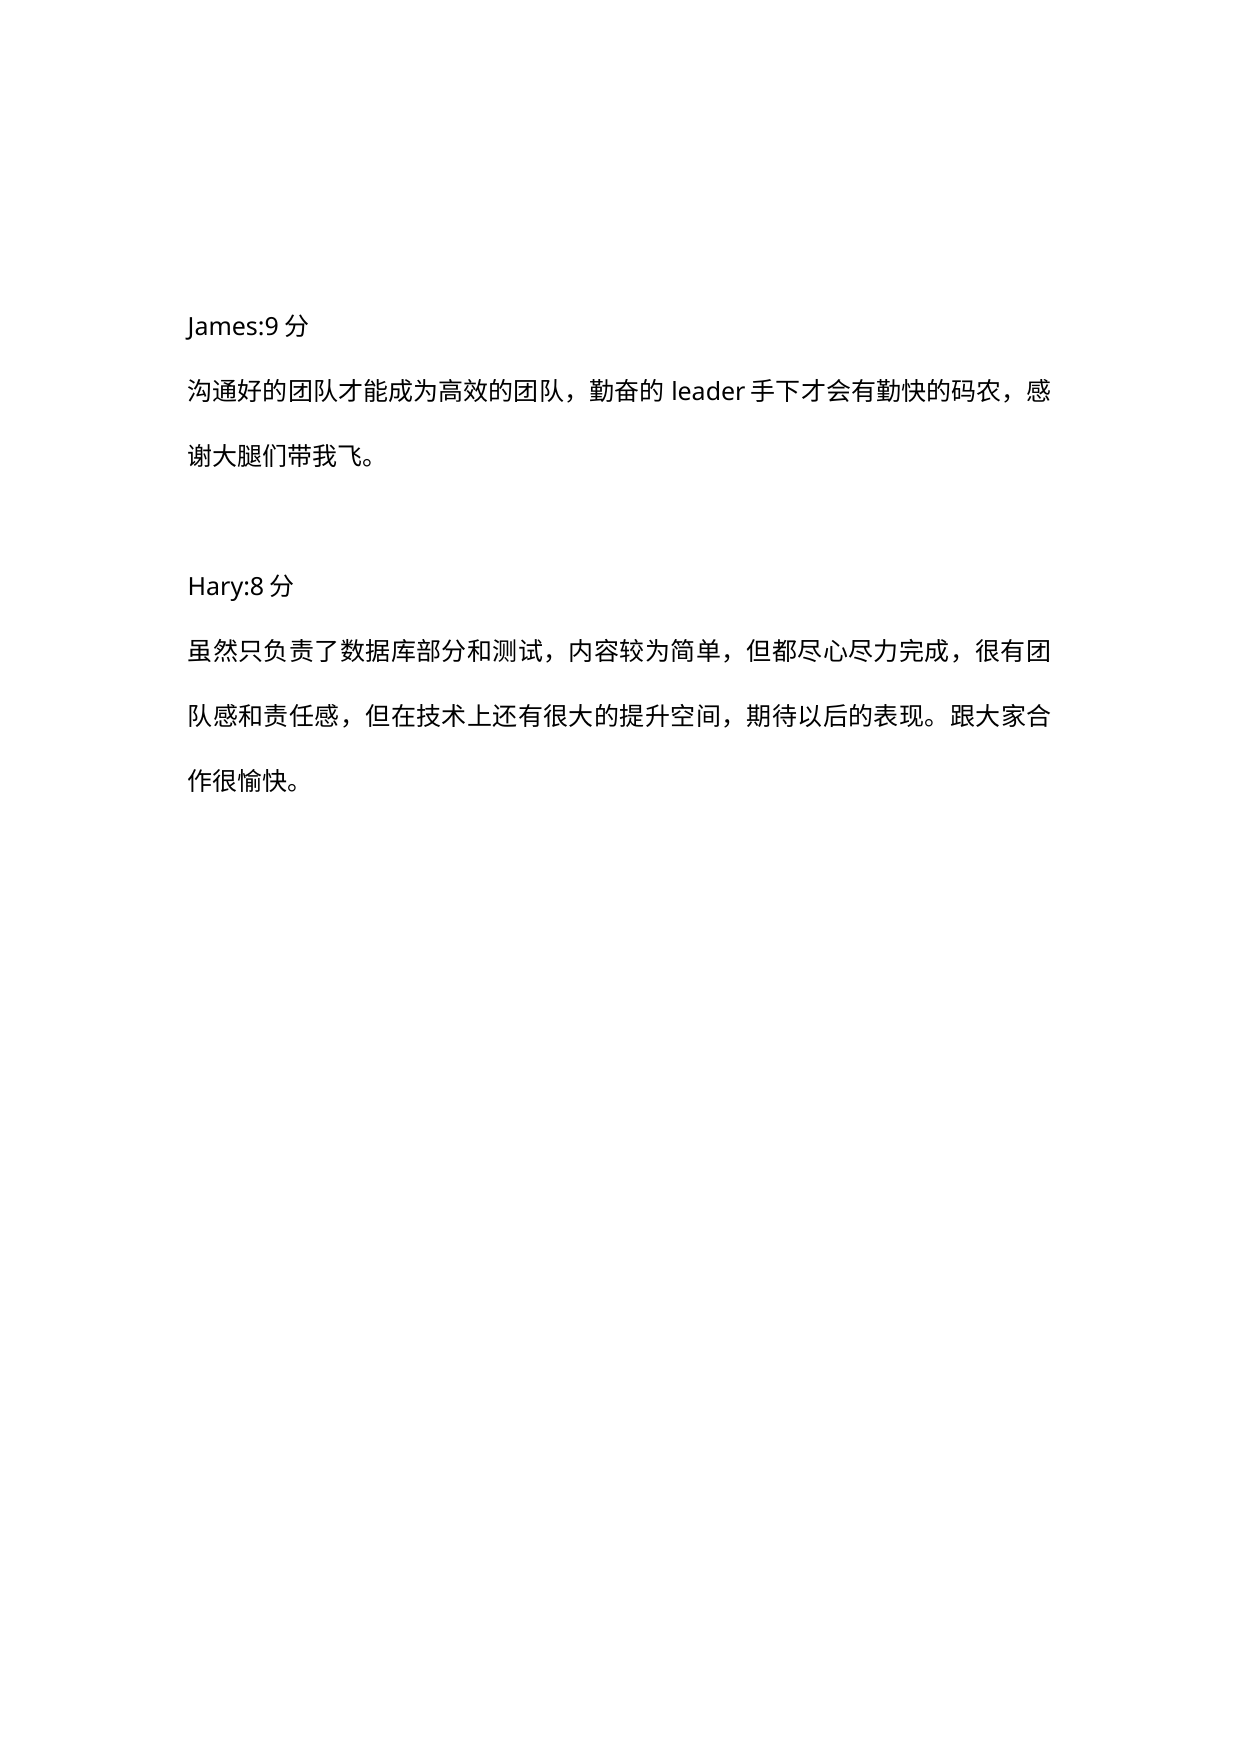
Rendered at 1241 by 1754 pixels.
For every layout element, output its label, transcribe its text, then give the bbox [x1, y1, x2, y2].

text Hary:8分 [187, 552, 1053, 617]
text James:9分 [187, 292, 1053, 357]
text 虽然只负责了数据库部分和测试，内容较为简单，但都尽心尽力完成，很有团队感和责任感，但在技术上还有很大的提升空间，期待以后的表现。跟大家合作很愉快。 [187, 617, 1053, 812]
text 沟通好的团队才能成为高效的团队，勤奋的leader手下才会有勤快的码农，感谢大腿们带我飞。 [187, 357, 1053, 487]
